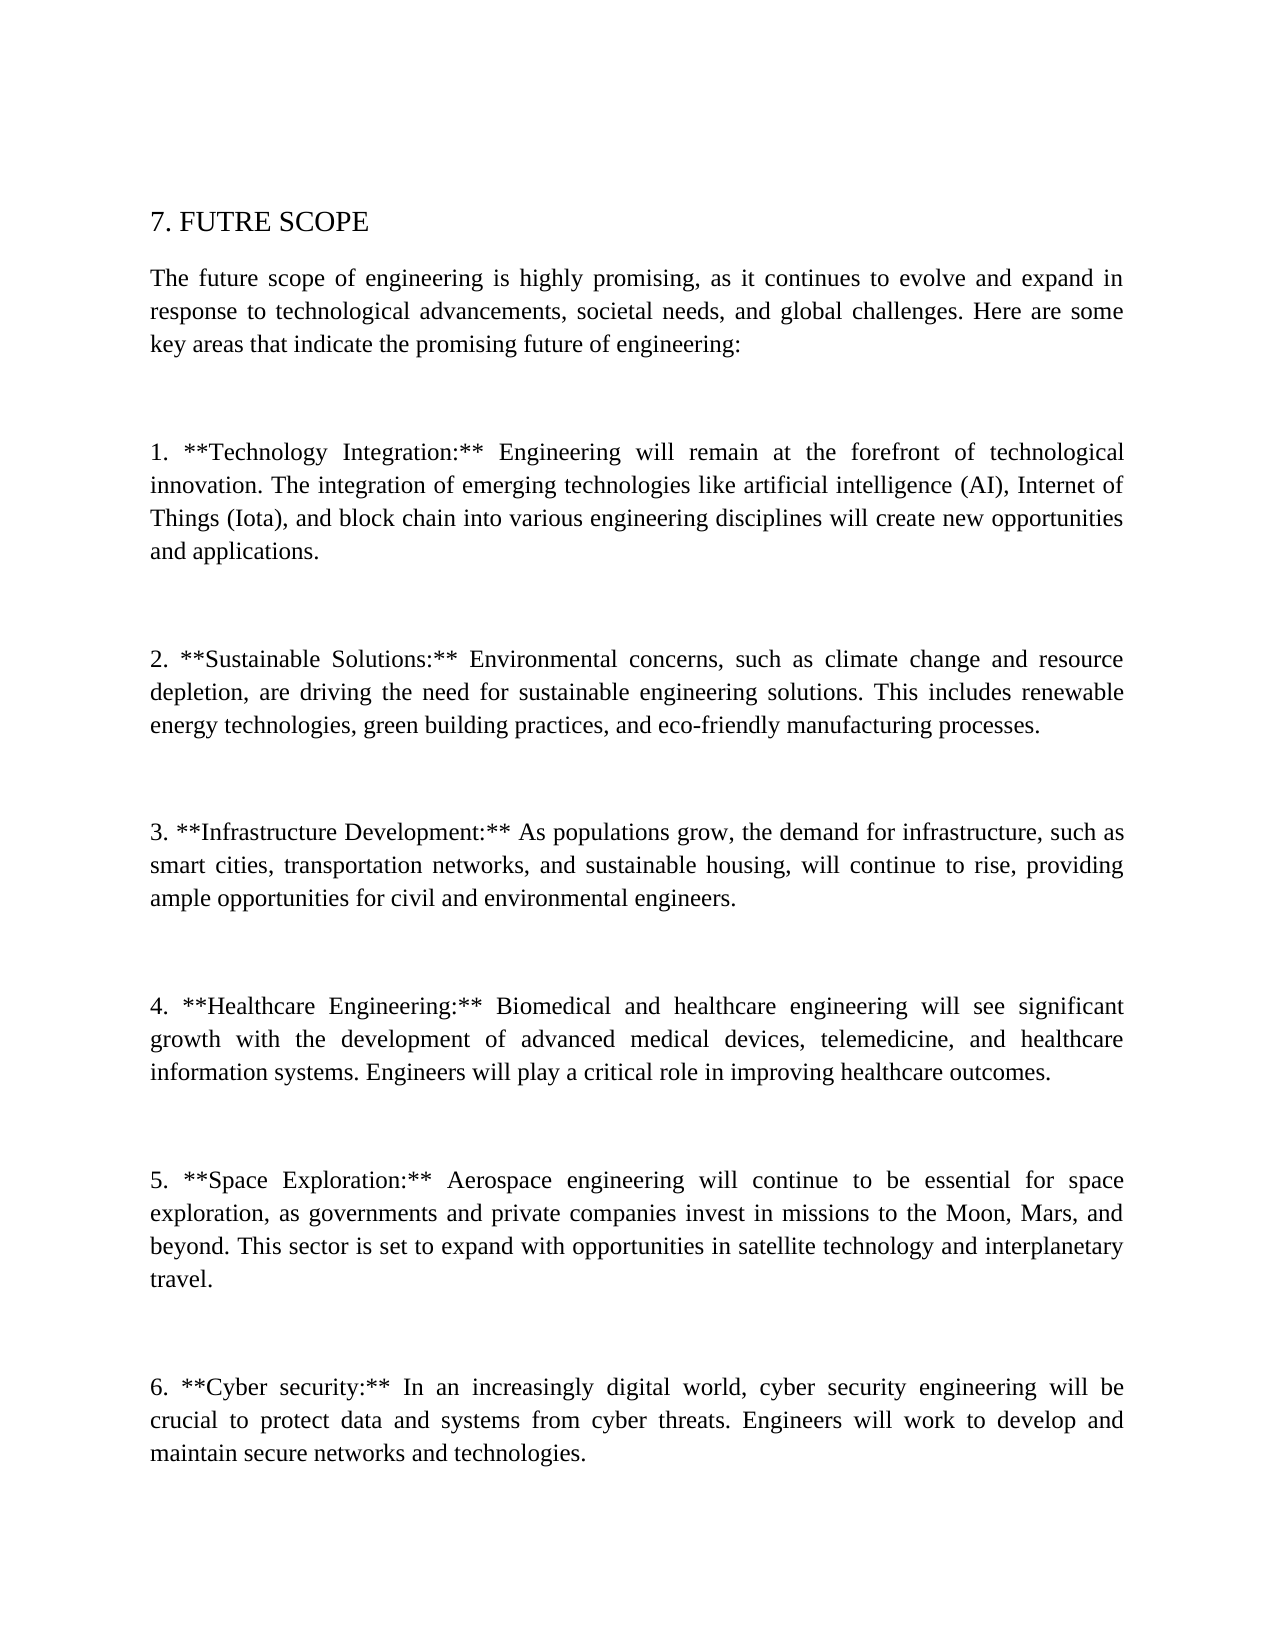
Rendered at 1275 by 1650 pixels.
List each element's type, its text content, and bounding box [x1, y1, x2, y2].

text The future scope of engineering is highly promising, as it continues to evolve and expand in response to technological advancements, societal needs, and global challenges. Here are some key areas that indicate the promising future of engineering: [150, 263, 1125, 358]
text 3. **Infrastructure Development:** As populations grow, the demand for infrastructure, such as smart cities, transportation networks, and sustainable housing, will continue to rise, providing ample opportunities for civil and environmental engineers. [150, 817, 1125, 912]
text 1. **Technology Integration:** Engineering will remain at the forefront of technological innovation. The integration of emerging technologies like artificial intelligence (AI), Internet of Things (Iota), and block chain into various engineering disciplines will create new opportunities and applications. [150, 437, 1125, 565]
text 7. FUTRE SCOPE [150, 204, 1125, 237]
text 4. **Healthcare Engineering:** Biomedical and healthcare engineering will see significant growth with the development of advanced medical devices, telemedicine, and healthcare information systems. Engineers will play a critical role in improving healthcare outcomes. [150, 991, 1125, 1086]
text 2. **Sustainable Solutions:** Environmental concerns, such as climate change and resource depletion, are driving the need for sustainable engineering solutions. This includes renewable energy technologies, green building practices, and eco-friendly manufacturing processes. [150, 644, 1125, 738]
text 6. **Cyber security:** In an increasingly digital world, cyber security engineering will be crucial to protect data and systems from cyber threats. Engineers will work to develop and maintain secure networks and technologies. [150, 1372, 1125, 1467]
text 5. **Space Exploration:** Aerospace engineering will continue to be essential for space exploration, as governments and private companies invest in missions to the Moon, Mars, and beyond. This sector is set to expand with opportunities in satellite technology and interplanetary travel. [150, 1165, 1125, 1293]
